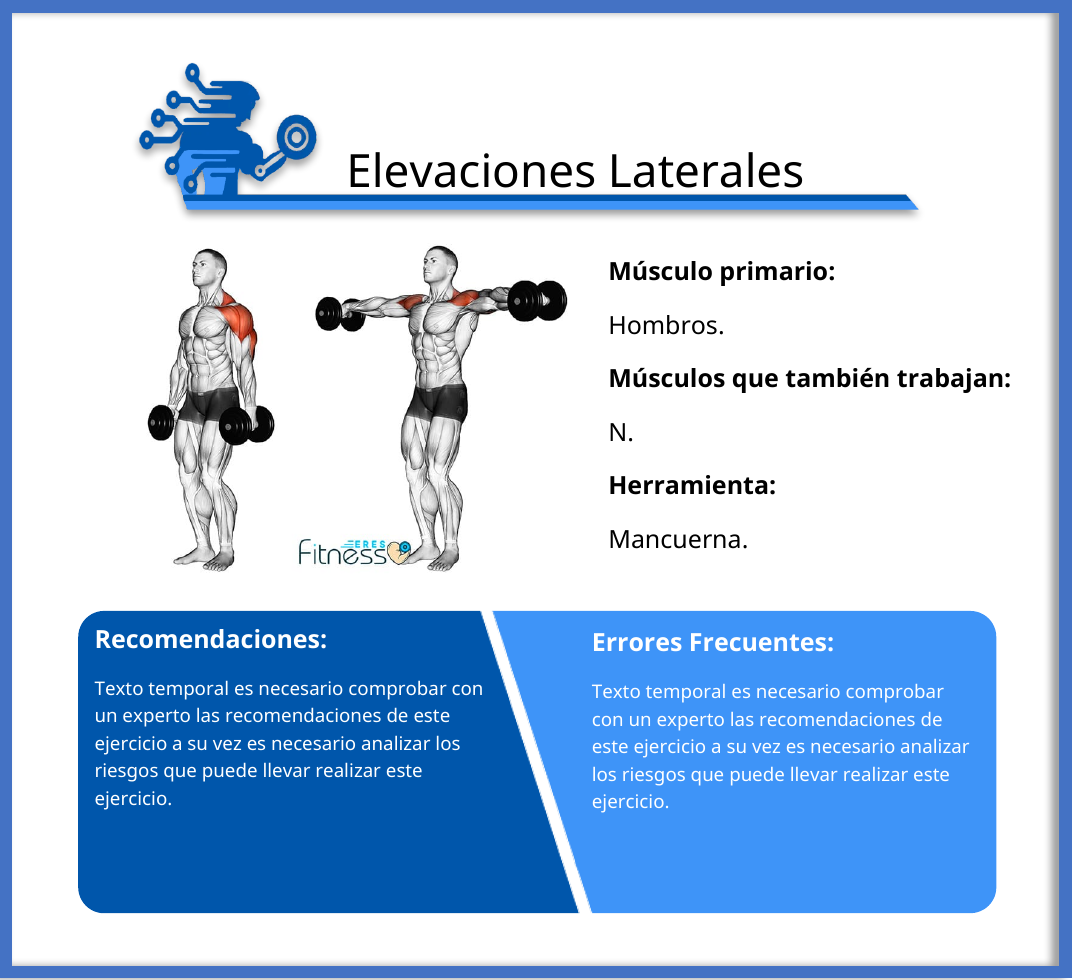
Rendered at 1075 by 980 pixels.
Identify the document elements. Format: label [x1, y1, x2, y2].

picture [78, 610, 997, 914]
picture [30, 32, 919, 593]
